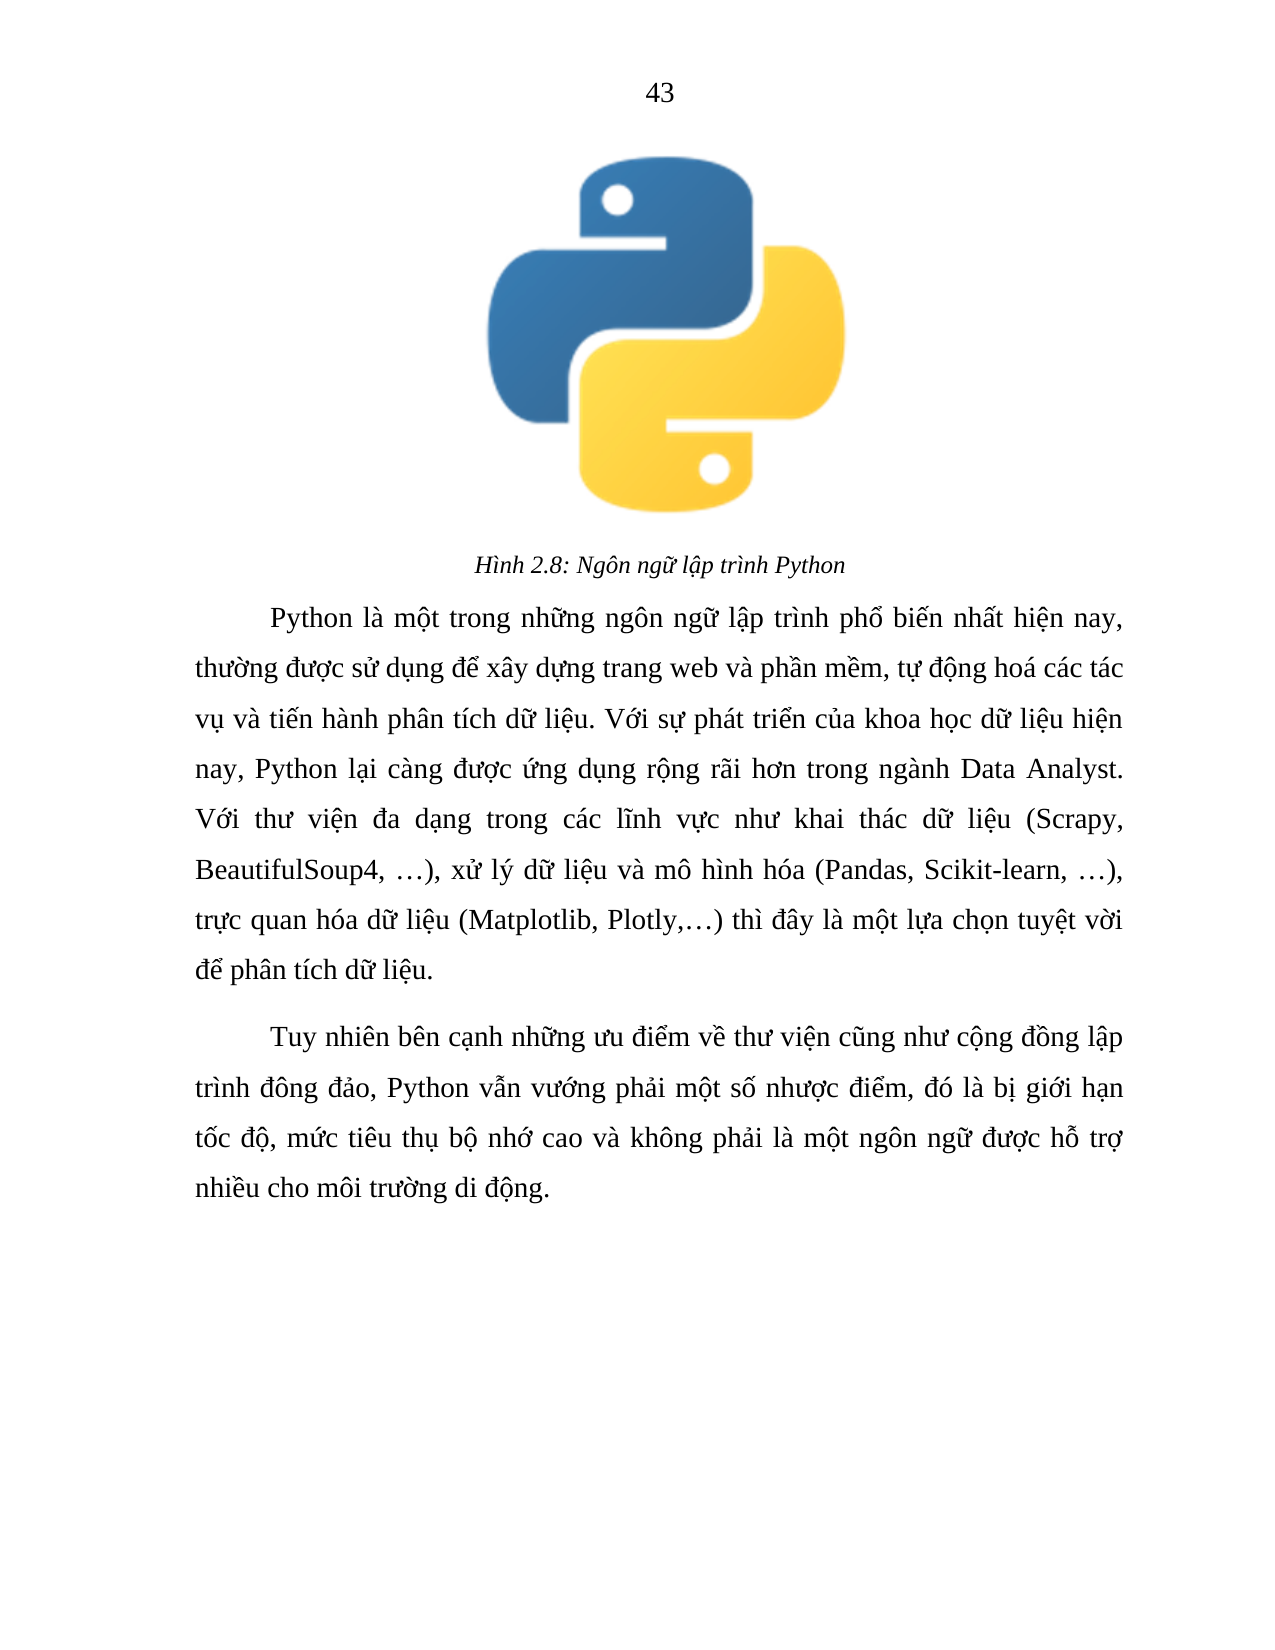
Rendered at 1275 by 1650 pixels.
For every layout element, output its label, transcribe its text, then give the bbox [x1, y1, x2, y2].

text Hình 2.8: Ngôn ngữ lập trình Python [195, 551, 1125, 579]
picture [466, 150, 854, 518]
text Tuy nhiên bên cạnh những ưu điểm về thư viện cũng như cộng đồng lập trình đông đảo, Python vẫn vướng phải một số nhược điểm, đó là bị giới hạn tốc độ, mức tiêu thụ bộ nhớ cao và không phải là một ngôn ngữ được hỗ trợ nhiều cho môi trường di động. [195, 1019, 1125, 1204]
text Python là một trong những ngôn ngữ lập trình phổ biến nhất hiện nay, thường được sử dụng để xây dựng trang web và phần mềm, tự động hoá các tác vụ và tiến hành phân tích dữ liệu. Với sự phát triển của khoa học dữ liệu hiện nay, Python lại càng được ứng dụng rộng rãi hơn trong ngành Data Analyst. Với thư viện đa dạng trong các lĩnh vực như khai thác dữ liệu (Scrapy, BeautifulSoup4, …), xử lý dữ liệu và mô hình hóa (Pandas, Scikit-learn, …), trực quan hóa dữ liệu (Matplotlib, Plotly,…) thì đây là một lựa chọn tuyệt vời để phân tích dữ liệu. [195, 600, 1125, 986]
